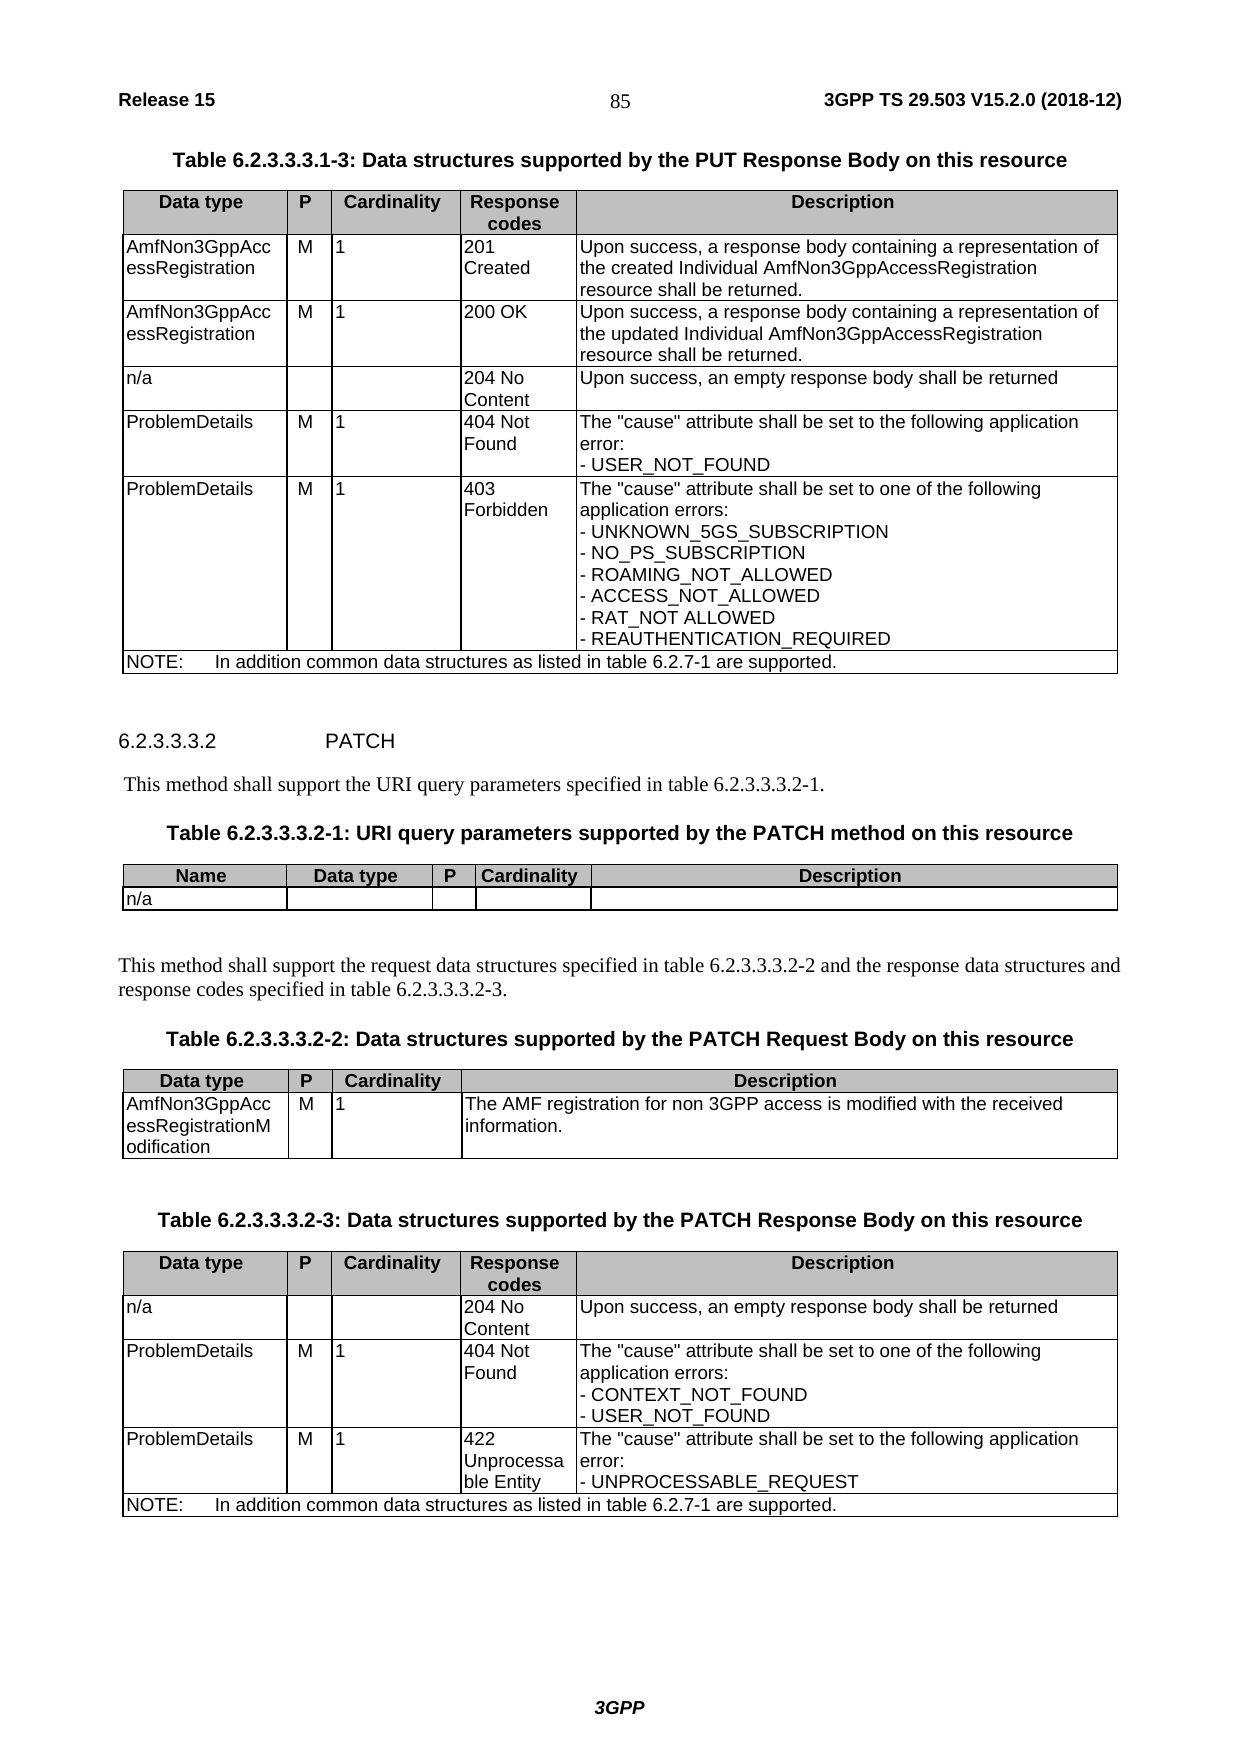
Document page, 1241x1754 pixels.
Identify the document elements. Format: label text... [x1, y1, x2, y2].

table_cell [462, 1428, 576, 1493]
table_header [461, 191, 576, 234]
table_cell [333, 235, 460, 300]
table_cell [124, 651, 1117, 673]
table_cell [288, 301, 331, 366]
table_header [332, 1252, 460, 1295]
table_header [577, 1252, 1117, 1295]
text Table 6.2.3.3.3.2-2: Data structures supported by the PATCH Request Body on this resource [118, 1026, 1122, 1050]
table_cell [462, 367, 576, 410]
text This method shall support the request data structures specified in table 6.2.3.3.3.2-2 and the response data structures and response codes specified in table 6.2.3.3.3.2-3. [118, 953, 1122, 1001]
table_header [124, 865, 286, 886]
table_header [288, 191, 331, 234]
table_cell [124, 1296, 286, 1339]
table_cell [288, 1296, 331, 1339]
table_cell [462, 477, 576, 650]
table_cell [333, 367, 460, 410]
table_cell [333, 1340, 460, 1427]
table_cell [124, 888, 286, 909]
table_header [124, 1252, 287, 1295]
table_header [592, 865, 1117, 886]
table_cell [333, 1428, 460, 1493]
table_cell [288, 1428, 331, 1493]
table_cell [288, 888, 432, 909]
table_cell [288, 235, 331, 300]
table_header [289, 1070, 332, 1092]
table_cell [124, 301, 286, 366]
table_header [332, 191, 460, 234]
text Table 6.2.3.3.3.2-1: URI query parameters supported by the PATCH method on this resource [118, 821, 1122, 845]
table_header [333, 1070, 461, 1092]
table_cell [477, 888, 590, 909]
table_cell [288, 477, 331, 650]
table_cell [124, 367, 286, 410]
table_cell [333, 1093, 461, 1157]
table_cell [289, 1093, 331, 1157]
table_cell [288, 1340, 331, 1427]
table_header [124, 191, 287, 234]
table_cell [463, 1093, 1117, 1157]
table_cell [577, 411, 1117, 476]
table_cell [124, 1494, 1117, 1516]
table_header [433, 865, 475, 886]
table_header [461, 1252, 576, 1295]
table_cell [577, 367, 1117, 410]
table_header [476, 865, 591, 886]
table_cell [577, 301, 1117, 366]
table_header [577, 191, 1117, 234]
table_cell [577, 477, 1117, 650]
text Table 6.2.3.3.3.2-3: Data structures supported by the PATCH Response Body on this resource [118, 1208, 1122, 1232]
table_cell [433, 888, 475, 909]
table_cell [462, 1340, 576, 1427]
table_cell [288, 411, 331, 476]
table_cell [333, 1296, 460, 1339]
text This method shall support the URI query parameters specified in table 6.2.3.3.3.2-1. [118, 772, 1122, 796]
text Table 6.2.3.3.3.1-3: Data structures supported by the PUT Response Body on this resource [118, 147, 1122, 171]
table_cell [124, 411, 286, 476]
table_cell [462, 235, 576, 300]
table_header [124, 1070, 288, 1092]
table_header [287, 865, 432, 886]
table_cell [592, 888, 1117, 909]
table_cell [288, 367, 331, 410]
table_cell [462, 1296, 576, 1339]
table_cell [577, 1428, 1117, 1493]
subtitle 6.2.3.3.3.2 PATCH [118, 729, 1122, 753]
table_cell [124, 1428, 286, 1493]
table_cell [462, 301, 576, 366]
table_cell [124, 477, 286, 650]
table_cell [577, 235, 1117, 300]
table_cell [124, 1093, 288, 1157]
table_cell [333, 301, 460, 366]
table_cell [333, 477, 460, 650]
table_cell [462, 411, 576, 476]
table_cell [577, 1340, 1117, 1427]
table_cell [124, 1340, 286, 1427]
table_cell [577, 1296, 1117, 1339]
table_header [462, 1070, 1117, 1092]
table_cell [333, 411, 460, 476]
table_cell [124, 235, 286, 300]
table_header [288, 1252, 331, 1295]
